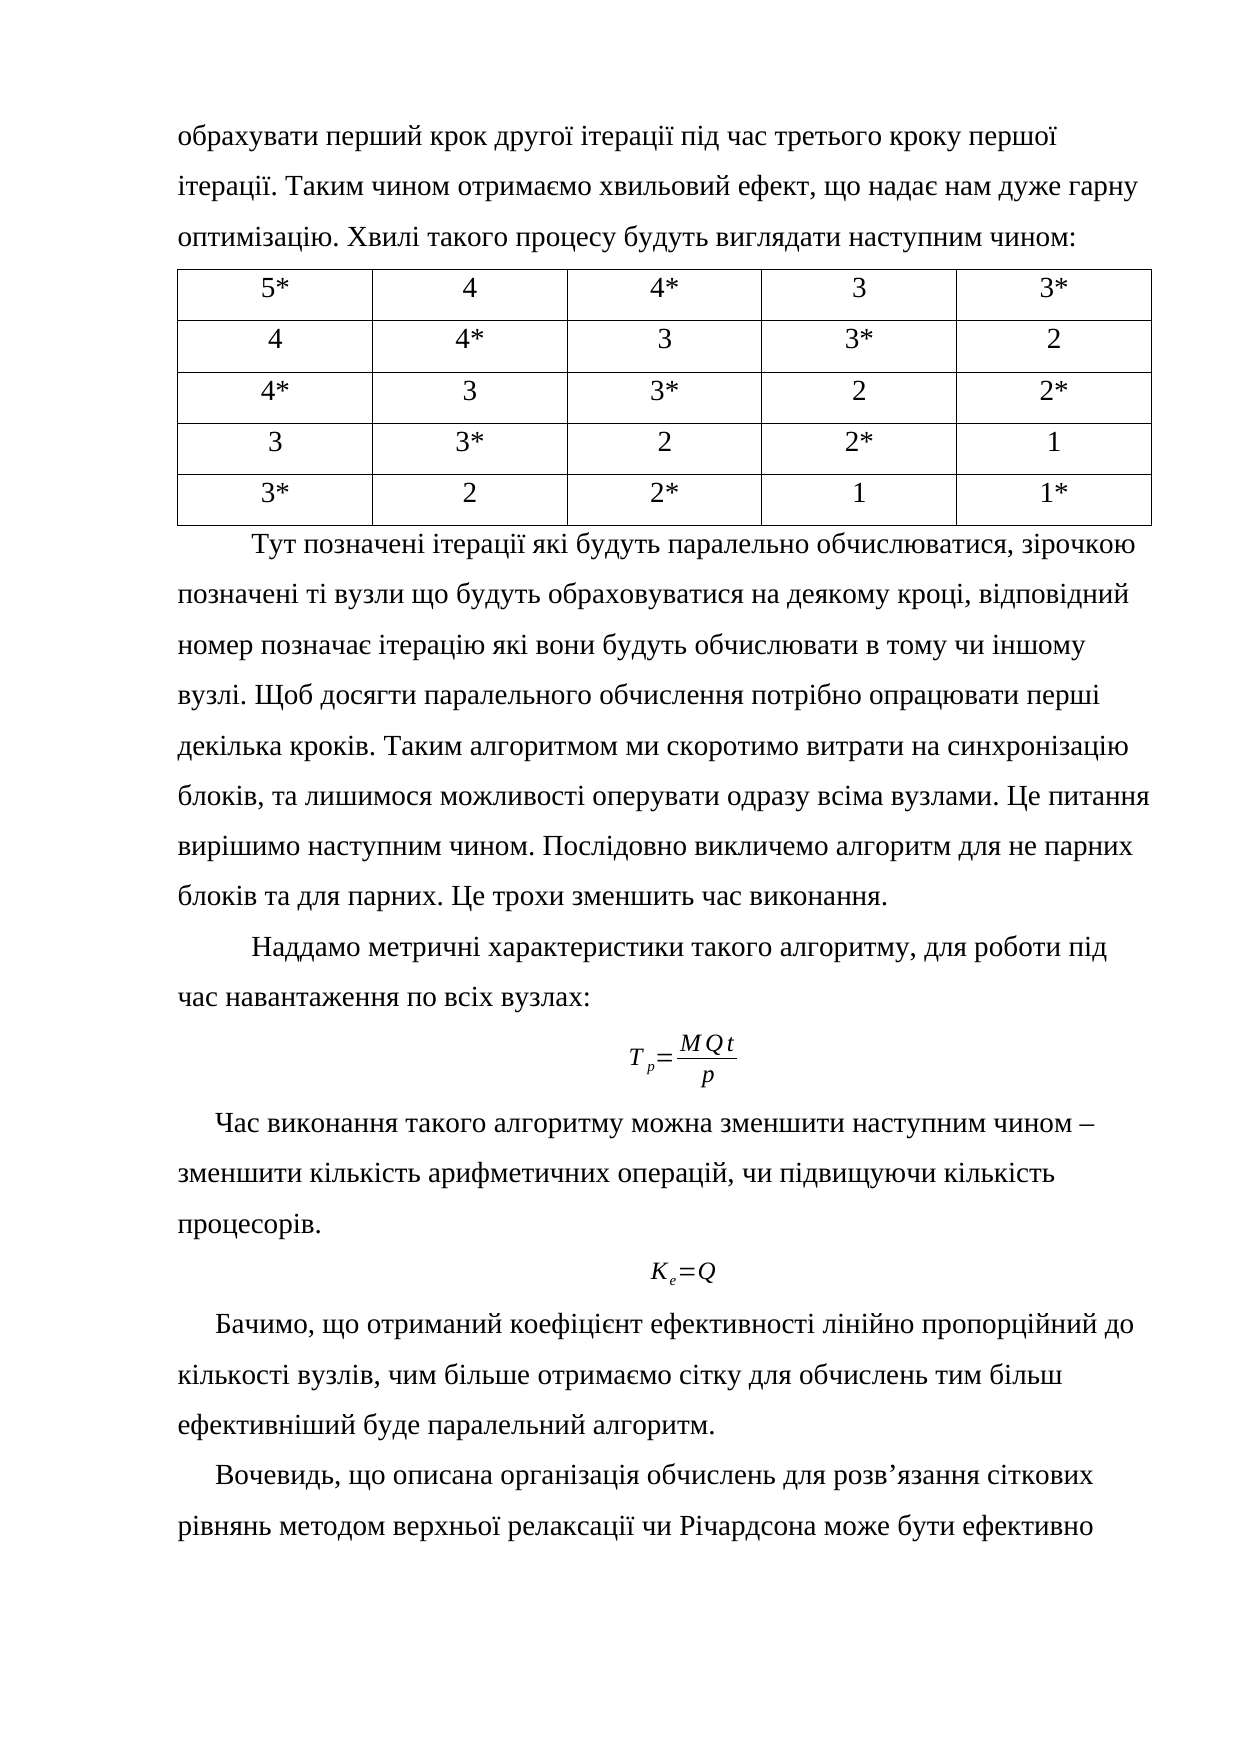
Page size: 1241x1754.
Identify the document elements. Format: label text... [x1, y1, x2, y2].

table_cell 2 [957, 321, 1151, 372]
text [177, 1457, 1152, 1541]
table_header 5* [178, 270, 372, 320]
table_cell 4 [178, 321, 372, 372]
text Тут позначені ітерації які будуть паралельно обчислюватися, зірочкою позначені ті вузли що будуть обраховуватися на деякому кроці, відповідний номер позначає ітерацію які вони будуть обчислювати в тому чи іншому вузлі. Щоб досягти паралельного обчислення потрібно опрацювати перші декілька кроків. Таким алгоритмом ми скоротимо витрати на синхронізацію блоків, та лишимося можливості оперувати одразу всіма вузлами. Це питання вирішимо наступним чином. Послідовно викличемо алгоритм для не парних блоків та для парних. Це трохи зменшить час виконання. [177, 526, 1152, 912]
table_cell 3 [178, 424, 372, 474]
table_header 3* [957, 270, 1151, 320]
text Бачимо, що отриманий коефіцієнт ефективності лінійно пропорційний до кількості вузлів, чим більше отримаємо сітку для обчислень тим більш ефективніший буде паралельний алгоритм. [177, 1306, 1152, 1441]
table_cell 3* [568, 373, 761, 423]
table_cell 2 [762, 373, 956, 423]
table_cell 4* [178, 373, 372, 423]
table_cell 2* [568, 475, 761, 525]
table_cell 3 [373, 373, 567, 423]
table_cell 3* [178, 475, 372, 525]
table_cell 2* [957, 373, 1151, 423]
table_cell 3 [568, 321, 761, 372]
text Час виконання такого алгоритму можна зменшити наступним чином – зменшити кількість арифметичних операцій, чи підвищуючи кількість процесорів. [177, 1105, 1152, 1239]
table_cell 1 [762, 475, 956, 525]
table_header 3 [762, 270, 956, 320]
text Наддамо метричні характеристики такого алгоритму, для роботи під час навантаження по всіх вузлах: [177, 929, 1152, 1013]
table_cell 2 [373, 475, 567, 525]
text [177, 118, 1152, 252]
table_cell 4* [373, 321, 567, 372]
table_cell 1 [957, 424, 1151, 474]
table_cell 2 [568, 424, 761, 474]
table_header 4* [568, 270, 761, 320]
table_cell 3* [762, 321, 956, 372]
table_cell 1* [957, 475, 1151, 525]
table_cell 3* [373, 424, 567, 474]
table_header 4 [373, 270, 567, 320]
table_cell 2* [762, 424, 956, 474]
